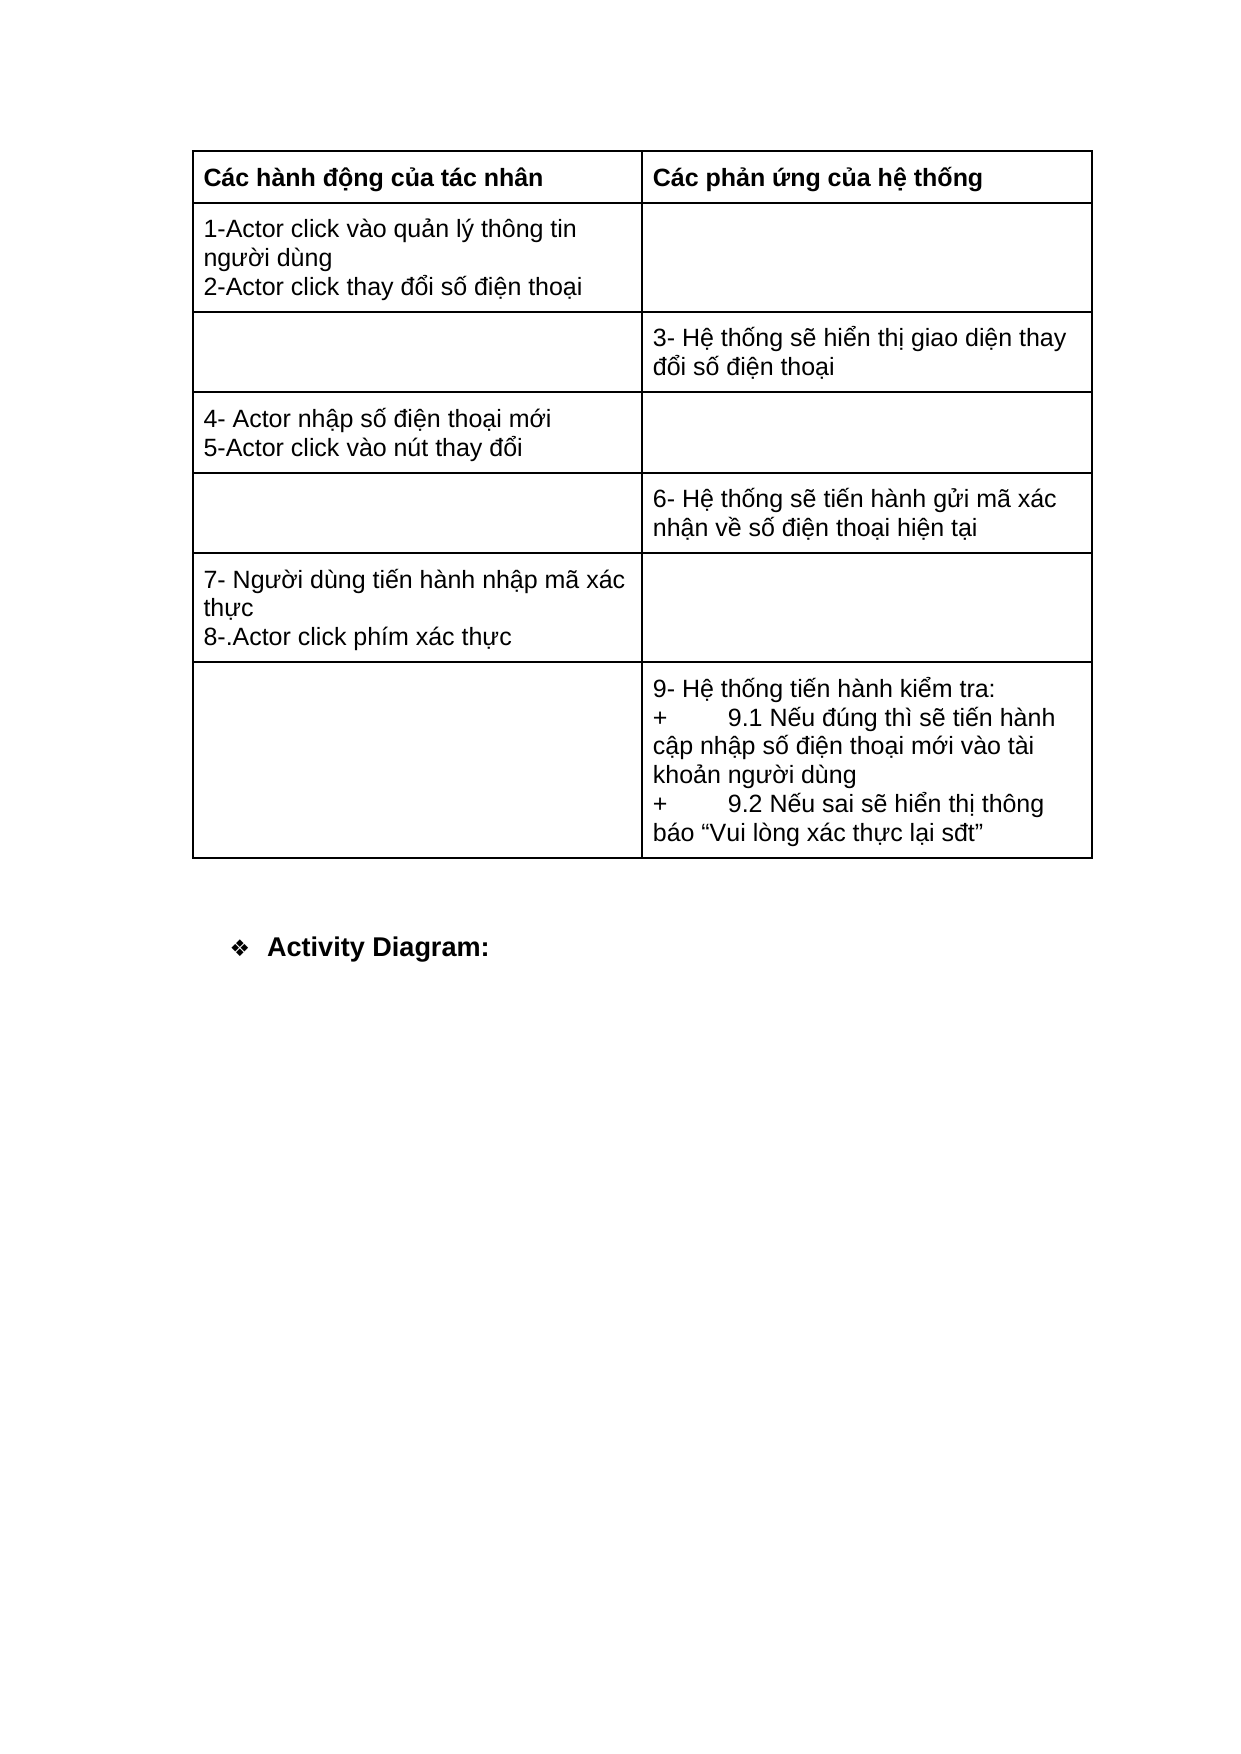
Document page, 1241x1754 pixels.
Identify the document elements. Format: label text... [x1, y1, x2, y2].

table_cell 3- Hệ thống sẽ hiển thị giao diện thay đổi số điện thoại [643, 313, 1091, 391]
table_cell [643, 393, 1091, 472]
table_header Các hành động của tác nhân [194, 152, 641, 202]
table_cell 9- Hệ thống tiến hành kiểm tra: 9.1 Nếu đúng thì sẽ tiến hành cập nhập số điện thoại mới vào tài khoản người dùng 9.2 Nếu sai sẽ hiển thị thông báo “Vui lòng xác thực lại sđt” [643, 663, 1091, 857]
table_cell 7- Người dùng tiến hành nhập mã xác thực 8-.Actor click phím xác thực [194, 554, 641, 661]
table_cell [194, 313, 641, 391]
table_cell [194, 474, 641, 552]
table_cell 4- Actor nhập số điện thoại mới 5-Actor click vào nút thay đổi [194, 393, 641, 472]
table_cell [643, 554, 1091, 661]
table_header Các phản ứng của hệ thống [643, 152, 1091, 202]
table_cell 6- Hệ thống sẽ tiến hành gửi mã xác nhận về số điện thoại hiện tại [643, 474, 1091, 552]
list Activity Diagram: [229, 931, 1090, 962]
table_cell [194, 663, 641, 857]
table_cell 1-Actor click vào quản lý thông tin người dùng 2-Actor click thay đổi số điện thoại [194, 204, 641, 311]
table_cell [643, 204, 1091, 311]
